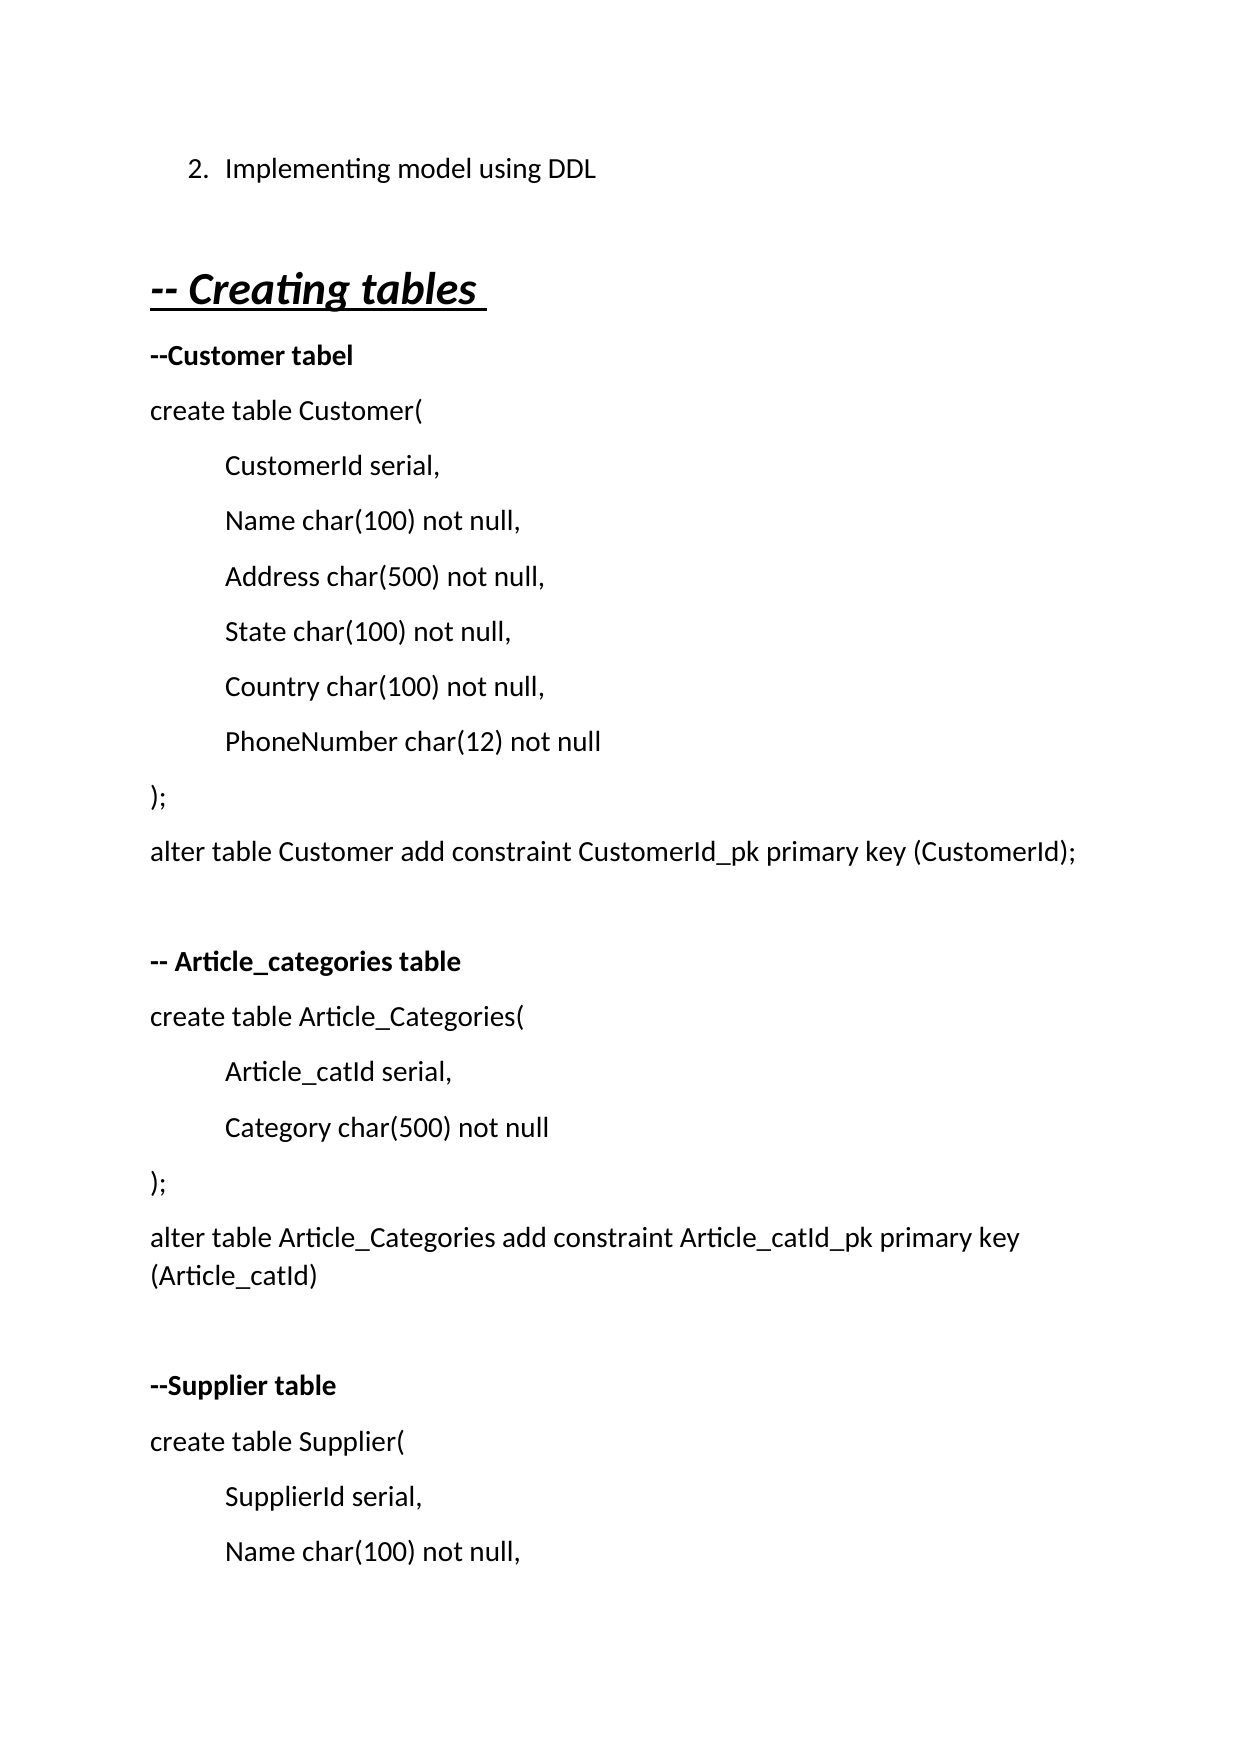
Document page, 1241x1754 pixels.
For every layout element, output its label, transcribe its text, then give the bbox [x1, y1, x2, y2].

text -- Article_categories table [150, 943, 1090, 979]
text CustomerId serial, [150, 447, 1090, 483]
text alter table Customer add constraint CustomerId_pk primary key (CustomerId); [150, 833, 1090, 869]
text create table Supplier( [150, 1423, 1090, 1458]
text PhoneNumber char(12) not null [150, 723, 1090, 758]
text Name char(100) not null, [150, 502, 1090, 538]
text -- Creating tables [150, 260, 1090, 316]
text --Customer tabel [150, 337, 1090, 373]
text State char(100) not null, [150, 613, 1090, 648]
text Address char(500) not null, [150, 558, 1090, 593]
text alter table Article_Categories add constraint Article_catId_pk primary key (Article_catId) [150, 1219, 1090, 1293]
text ); [150, 778, 1090, 814]
text Category char(500) not null [150, 1109, 1090, 1144]
text Country char(100) not null, [150, 668, 1090, 703]
text Name char(100) not null, [150, 1533, 1090, 1568]
text ); [150, 1164, 1090, 1199]
text Article_catId serial, [150, 1053, 1090, 1089]
text create table Article_Categories( [150, 998, 1090, 1034]
text --Supplier table [150, 1367, 1090, 1403]
text create table Customer( [150, 392, 1090, 428]
list Implementing model using DDL [187, 150, 1090, 186]
text SupplierId serial, [150, 1478, 1090, 1513]
